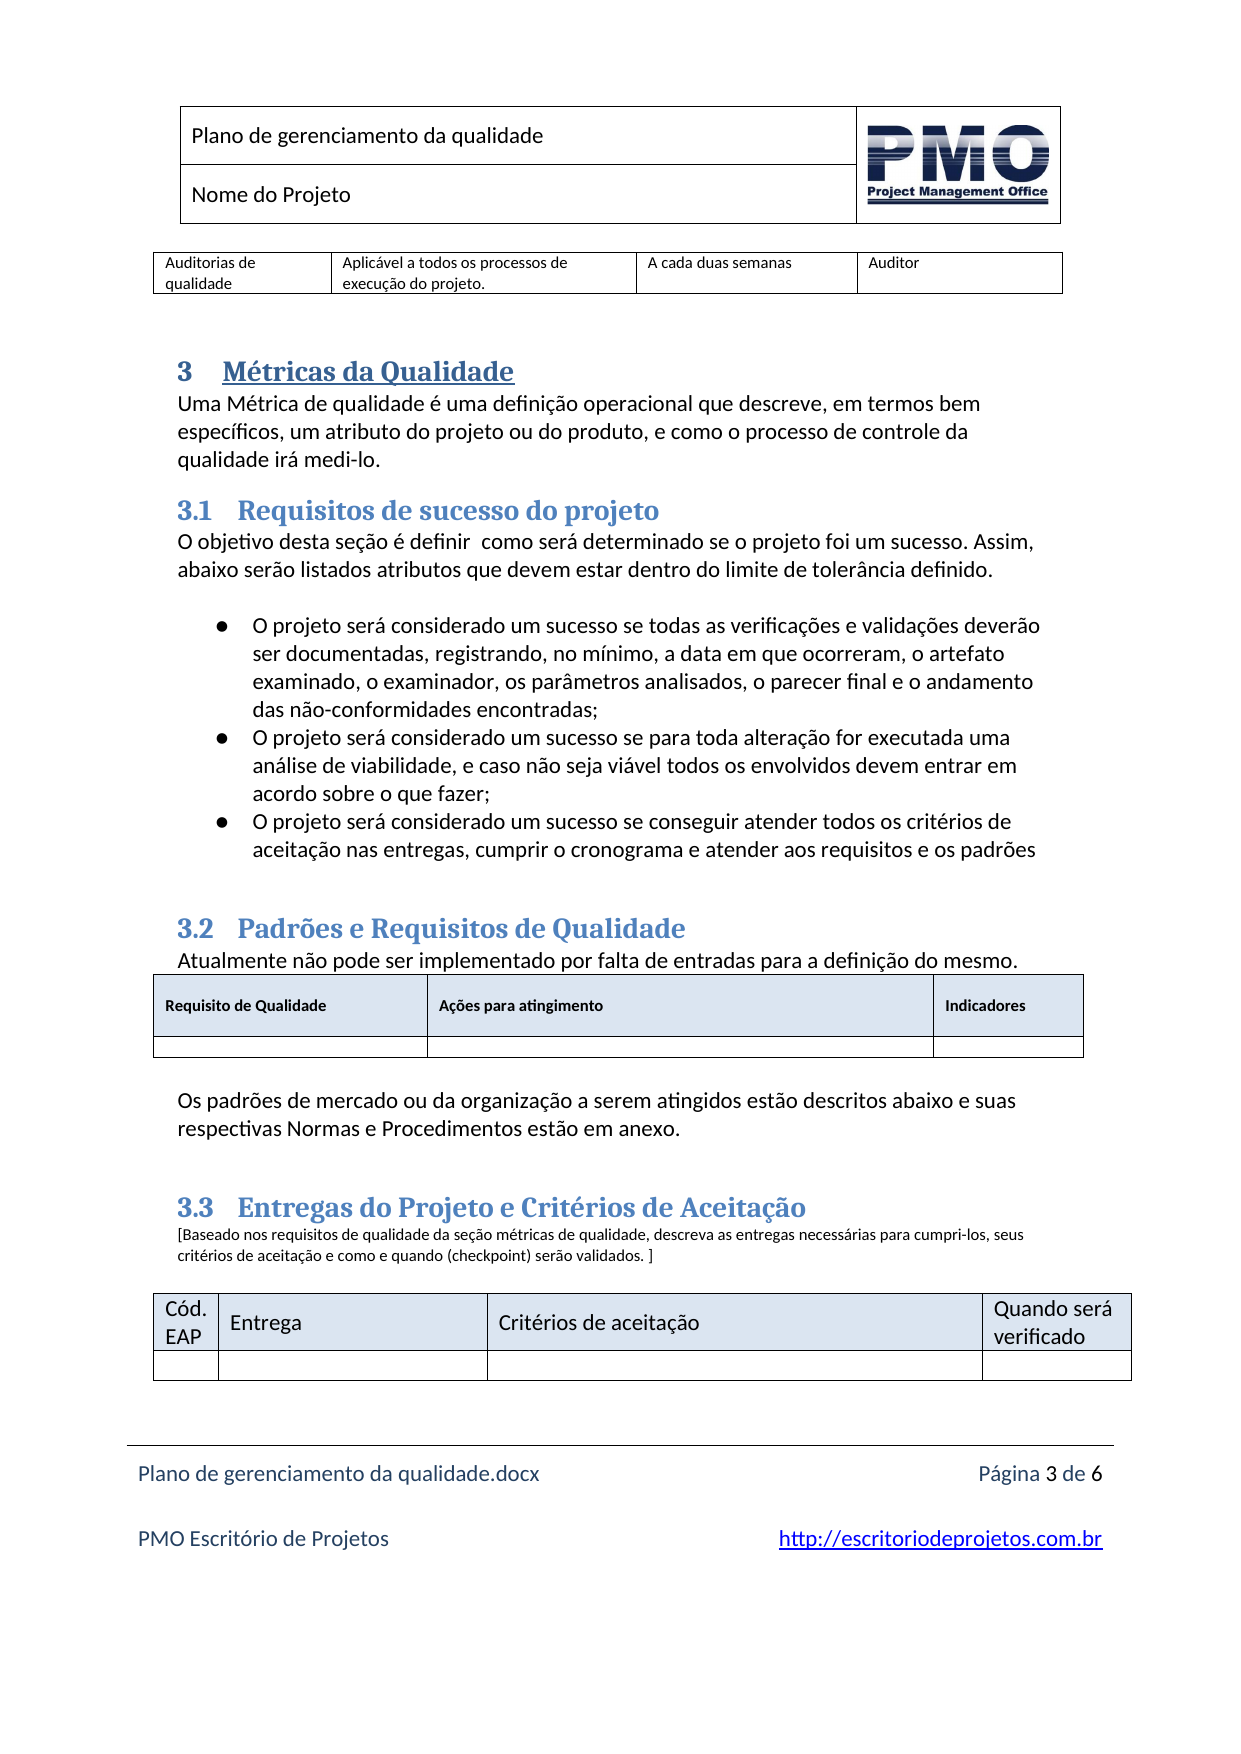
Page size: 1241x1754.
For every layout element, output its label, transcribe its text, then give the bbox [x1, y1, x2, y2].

text O objetivo desta seção é definir como será determinado se o projeto foi um sucesso. Assim, abaixo serão listados atributos que devem estar dentro do limite de tolerância definido. [177, 527, 1063, 583]
table_header Cód. EAP [154, 1294, 218, 1350]
list O projeto será considerado um sucesso se para toda alteração for executada uma análise de viabilidade, e caso não seja viável todos os envolvidos devem entrar em acordo sobre o que fazer; [215, 723, 1063, 807]
table_cell Aplicável a todos os processos de execução do projeto. [332, 253, 636, 293]
subtitle Requisitos de sucesso do projeto [177, 494, 1063, 527]
table_cell [488, 1351, 982, 1379]
text Os padrões de mercado ou da organização a serem atingidos estão descritos abaixo e suas respectivas Normas e Procedimentos estão em anexo. [177, 1086, 1063, 1142]
table_header Critérios de aceitação [488, 1294, 982, 1350]
picture [867, 125, 1049, 205]
table_cell [154, 1037, 427, 1057]
table_header Ações para atingimento [428, 975, 933, 1036]
table_cell [219, 1351, 487, 1379]
subtitle Métricas da Qualidade [177, 355, 1063, 389]
table_cell [428, 1037, 933, 1057]
text Uma Métrica de qualidade é uma definição operacional que descreve, em termos bem específicos, um atributo do projeto ou do produto, e como o processo de controle da qualidade irá medi-lo. [177, 389, 1063, 473]
table_header Indicadores [934, 975, 1083, 1036]
table_cell [983, 1351, 1131, 1379]
table_cell [934, 1037, 1083, 1057]
subtitle Padrões e Requisitos de Qualidade [177, 912, 1063, 946]
table_cell A cada duas semanas [637, 253, 857, 293]
text [Baseado nos requisitos de qualidade da seção métricas de qualidade, descreva as entregas necessárias para cumpri-los, seus critérios de aceitação e como e quando (checkpoint) serão validados. ] [177, 1225, 1063, 1265]
table_cell Auditor [858, 253, 1062, 293]
list O projeto será considerado um sucesso se conseguir atender todos os critérios de aceitação nas entregas, cumprir o cronograma e atender aos requisitos e os padrões [215, 807, 1063, 863]
list O projeto será considerado um sucesso se todas as verificações e validações deverão ser documentadas, registrando, no mínimo, a data em que ocorreram, o artefato examinado, o examinador, os parâmetros analisados, o parecer final e o andamento das não-conformidades encontradas; [215, 611, 1063, 723]
table_header Requisito de Qualidade [154, 975, 427, 1036]
table_cell [154, 1351, 218, 1379]
subtitle Entregas do Projeto e Critérios de Aceitação [177, 1191, 1063, 1225]
table_cell Auditorias de qualidade [154, 253, 331, 293]
table_header Entrega [219, 1294, 487, 1350]
text Atualmente não pode ser implementado por falta de entradas para a definição do mesmo. [177, 946, 1063, 974]
table_header Quando será verificado [983, 1294, 1131, 1350]
